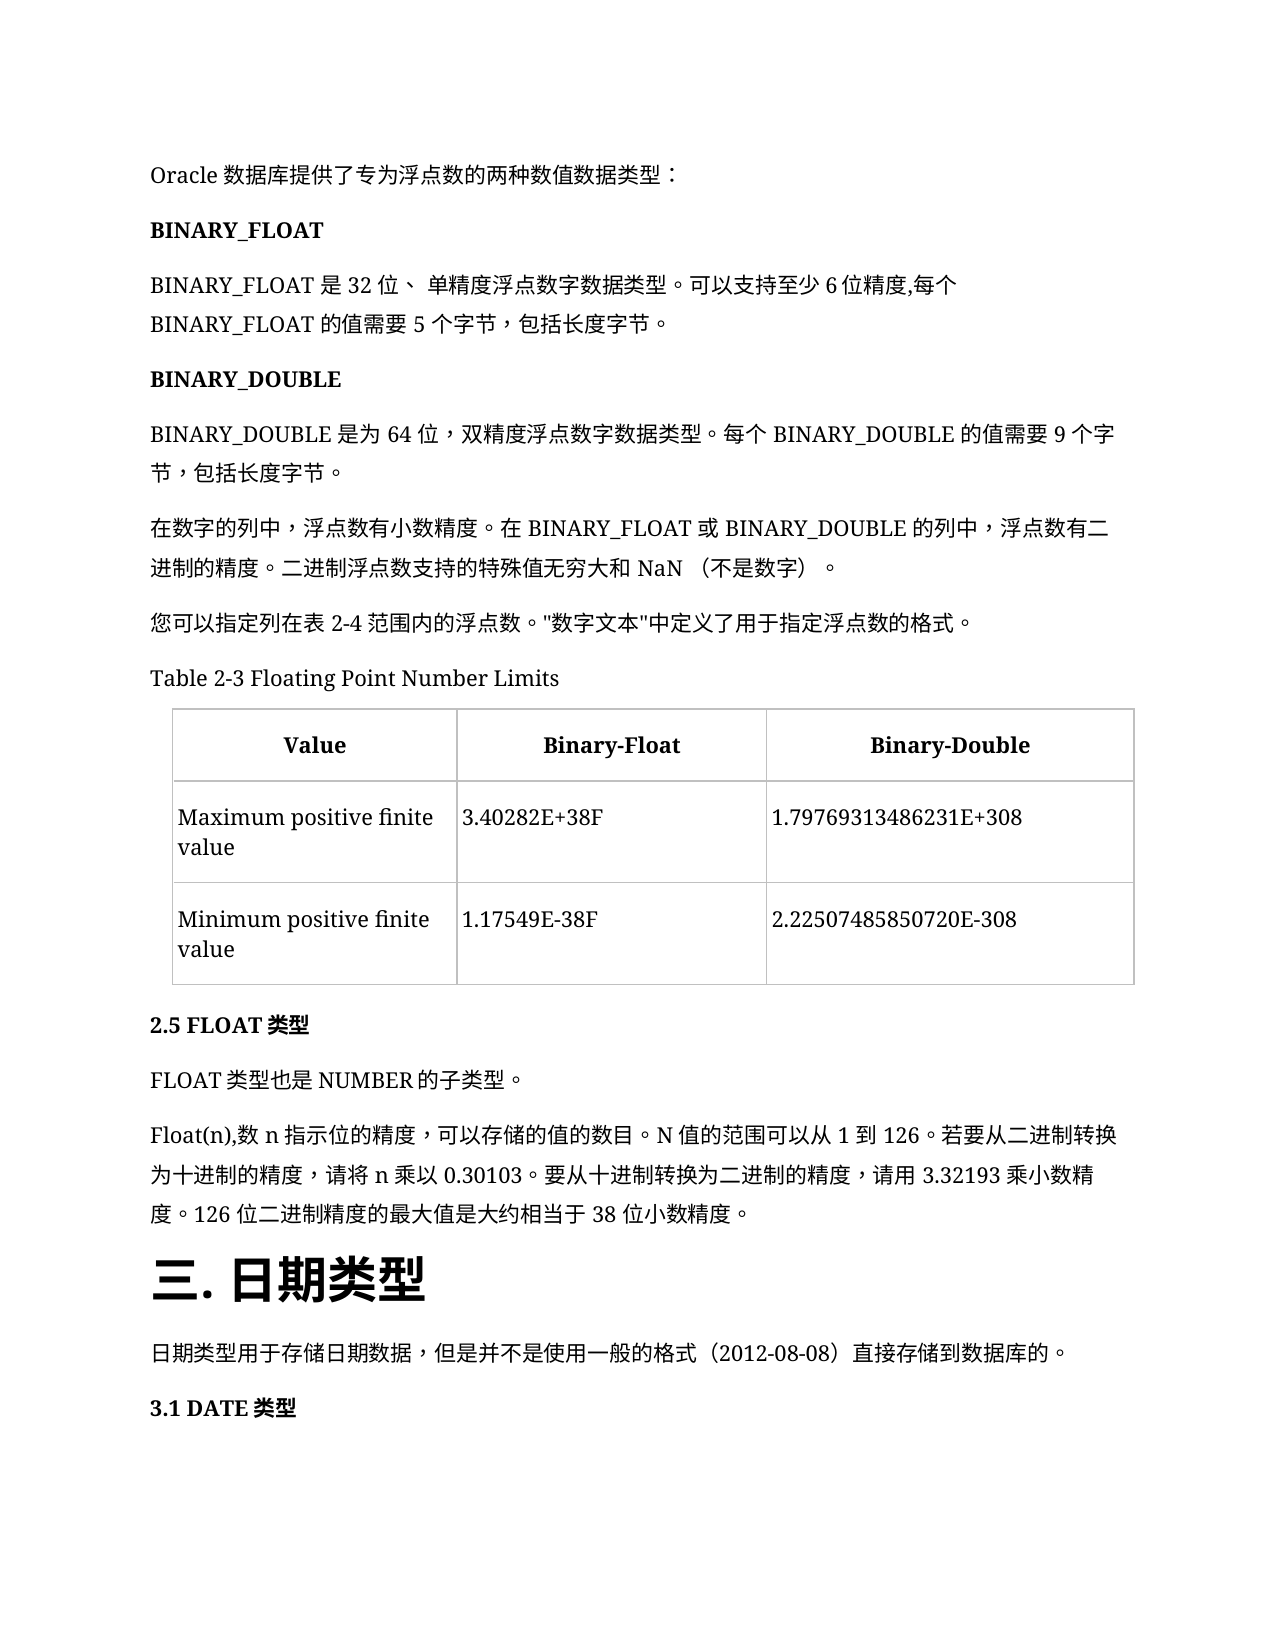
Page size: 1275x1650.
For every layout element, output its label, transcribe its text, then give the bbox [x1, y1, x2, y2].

table_header Binary-Float [458, 710, 766, 780]
table_header Value [173, 710, 456, 780]
text BINARY_FLOAT [150, 205, 1125, 244]
text 2.5 FLOAT类型 [150, 1001, 1125, 1040]
table_cell 1.79769313486231E+308 [767, 782, 1133, 882]
text BINARY_DOUBLE 是为 64 位，双精度浮点数字数据类型。每个 BINARY_DOUBLE 的值需要 9 个字节，包括长度字节。 [150, 409, 1125, 488]
text 在数字的列中，浮点数有小数精度。在 BINARY_FLOAT 或 BINARY_DOUBLE 的列中，浮点数有二进制的精度。二进制浮点数支持的特殊值无穷大和 NaN （不是数字）。 [150, 504, 1125, 582]
text 您可以指定列在表 2-4 范围内的浮点数。"数字文本"中定义了用于指定浮点数的格式。 [150, 598, 1125, 637]
table_header Binary-Double [767, 710, 1133, 780]
text 日期类型用于存储日期数据，但是并不是使用一般的格式（2012-08-08）直接存储到数据库的。 [150, 1328, 1125, 1368]
text 3.1 DATE类型 [150, 1383, 1125, 1423]
text Oracle 数据库提供了专为浮点数的两种数值数据类型： [150, 150, 1125, 189]
text BINARY_DOUBLE [150, 354, 1125, 394]
text FLOAT类型也是NUMBER的子类型。 [150, 1056, 1125, 1095]
table_cell Maximum positive finite value [173, 781, 456, 882]
text BINARY_FLOAT 是 32 位、 单精度浮点数字数据类型。可以支持至少6位精度,每个 BINARY_FLOAT 的值需要 5 个字节，包括长度字节。 [150, 260, 1125, 339]
table_cell 2.22507485850720E-308 [767, 883, 1133, 984]
text Float(n),数 n 指示位的精度，可以存储的值的数目。N 值的范围可以从 1 到 126。若要从二进制转换为十进制的精度，请将 n 乘以 0.30103。要从十进制转换为二进制的精度，请用 3.32193 乘小数精度。126 位二进制精度的最大值是大约相当于 38 位小数精度。 [150, 1111, 1125, 1229]
text 三. 日期类型 [150, 1244, 1125, 1313]
text Table 2-3 Floating Point Number Limits [150, 653, 1125, 692]
table_cell 1.17549E-38F [458, 883, 766, 984]
table_cell Minimum positive finite value [173, 883, 456, 984]
table_cell 3.40282E+38F [458, 782, 766, 882]
